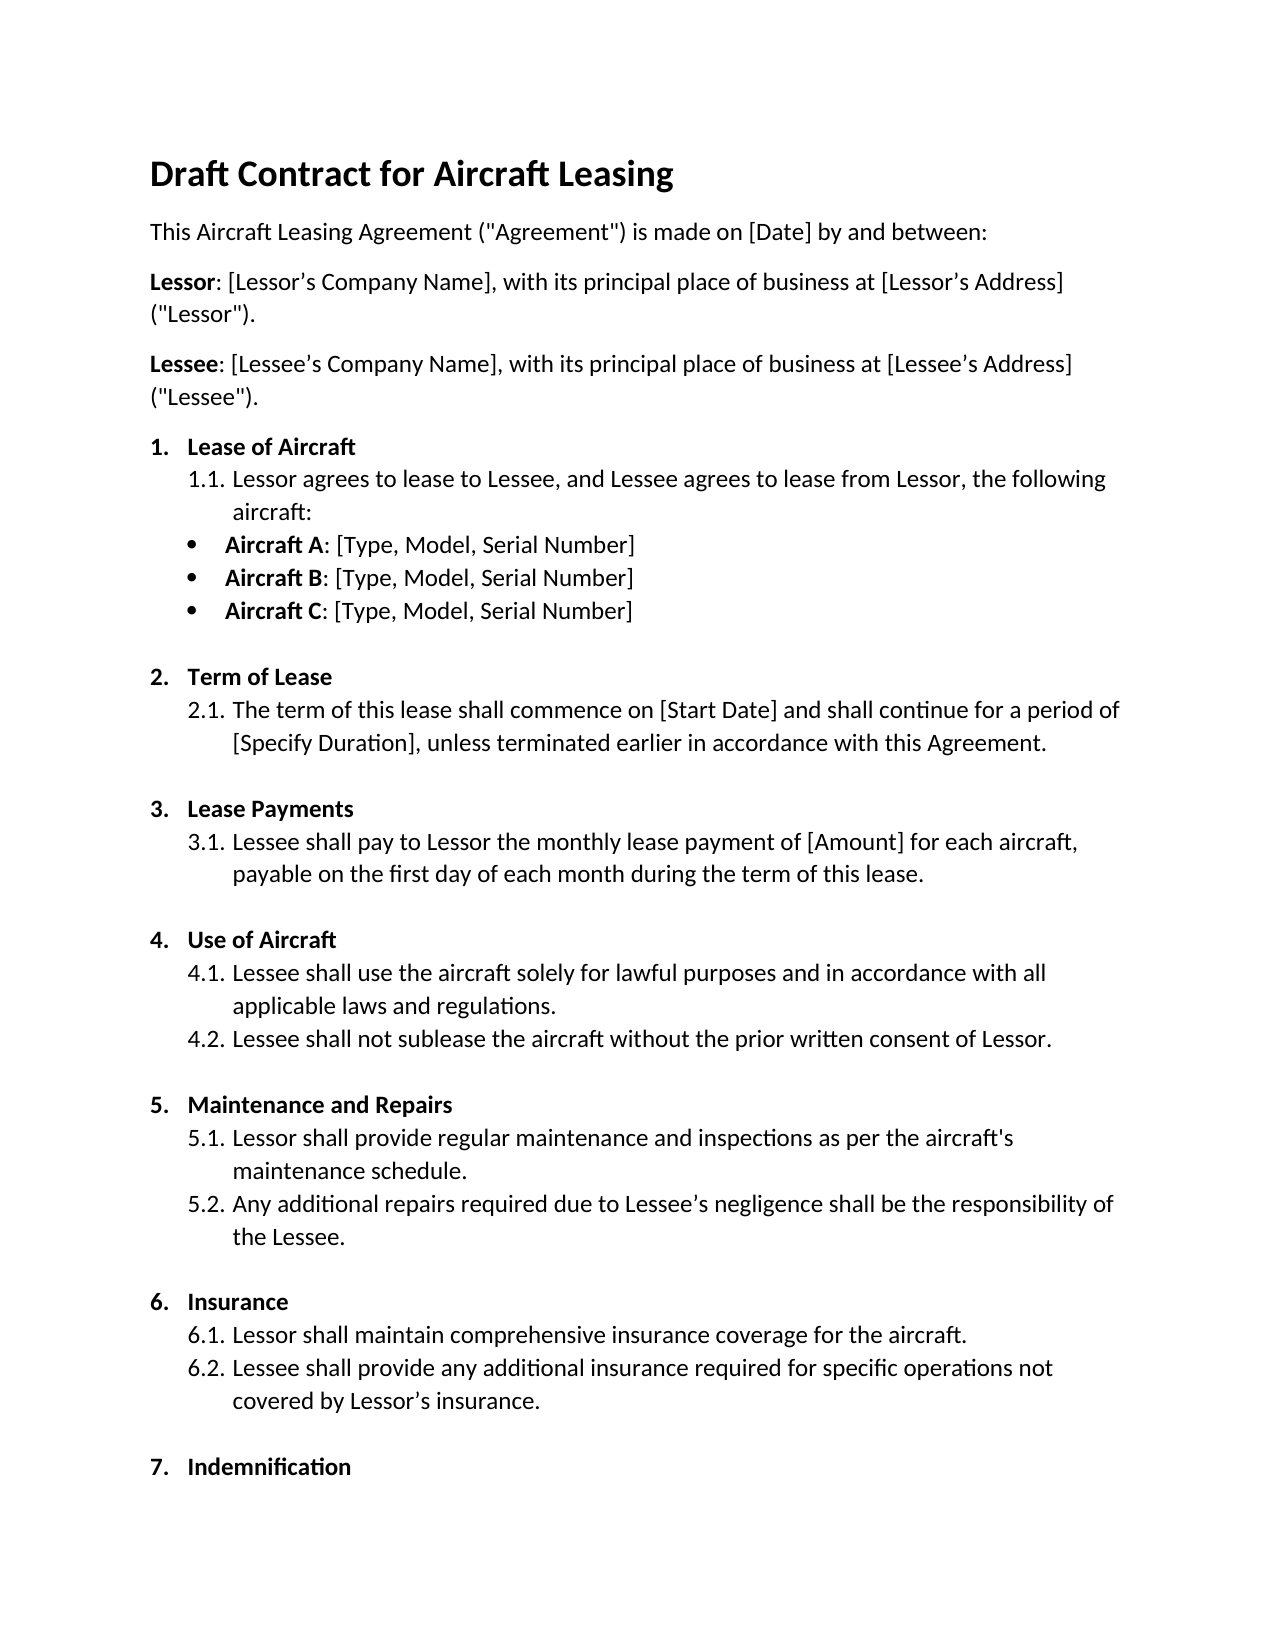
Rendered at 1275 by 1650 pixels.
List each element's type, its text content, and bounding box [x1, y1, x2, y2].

list Any additional repairs required due to Lessee’s negligence shall be the responsibility of the Lessee. [187, 1188, 1125, 1251]
list Lease of Aircraft [150, 431, 1125, 461]
list Lessee shall use the aircraft solely for lawful purposes and in accordance with all applicable laws and regulations. [187, 957, 1125, 1021]
list Aircraft C: [Type, Model, Serial Number] [187, 595, 1125, 626]
list Lessee shall not sublease the aircraft without the prior written consent of Lessor. [187, 1023, 1125, 1054]
list Lessor shall provide regular maintenance and inspections as per the aircraft's maintenance schedule. [187, 1122, 1125, 1185]
list Aircraft B: [Type, Model, Serial Number] [187, 562, 1125, 593]
text Draft Contract for Aircraft Leasing [150, 150, 1125, 196]
text This Aircraft Leasing Agreement ("Agreement") is made on [Date] by and between: [150, 216, 1125, 247]
list The term of this lease shall commence on [Start Date] and shall continue for a period of [Specify Duration], unless terminated earlier in accordance with this Agreement. [187, 694, 1125, 757]
text Lessor: [Lessor’s Company Name], with its principal place of business at [Lessor’s Address] ("Lessor"). [150, 266, 1125, 329]
list Maintenance and Repairs [150, 1089, 1125, 1119]
list Lessor agrees to lease to Lessee, and Lessee agrees to lease from Lessor, the following aircraft: [187, 464, 1125, 527]
text Lessee: [Lessee’s Company Name], with its principal place of business at [Lessee’s Address] ("Lessee"). [150, 348, 1125, 412]
list Insurance [150, 1287, 1125, 1317]
list Use of Aircraft [150, 924, 1125, 955]
list Aircraft A: [Type, Model, Serial Number] [187, 529, 1125, 560]
list Term of Lease [150, 661, 1125, 692]
list Lessee shall provide any additional insurance required for specific operations not covered by Lessor’s insurance. [187, 1352, 1125, 1416]
list Indemnification [150, 1451, 1125, 1482]
list Lease Payments [150, 793, 1125, 823]
list Lessor shall maintain comprehensive insurance coverage for the aircraft. [187, 1319, 1125, 1350]
list Lessee shall pay to Lessor the monthly lease payment of [Amount] for each aircraft, payable on the first day of each month during the term of this lease. [187, 826, 1125, 889]
